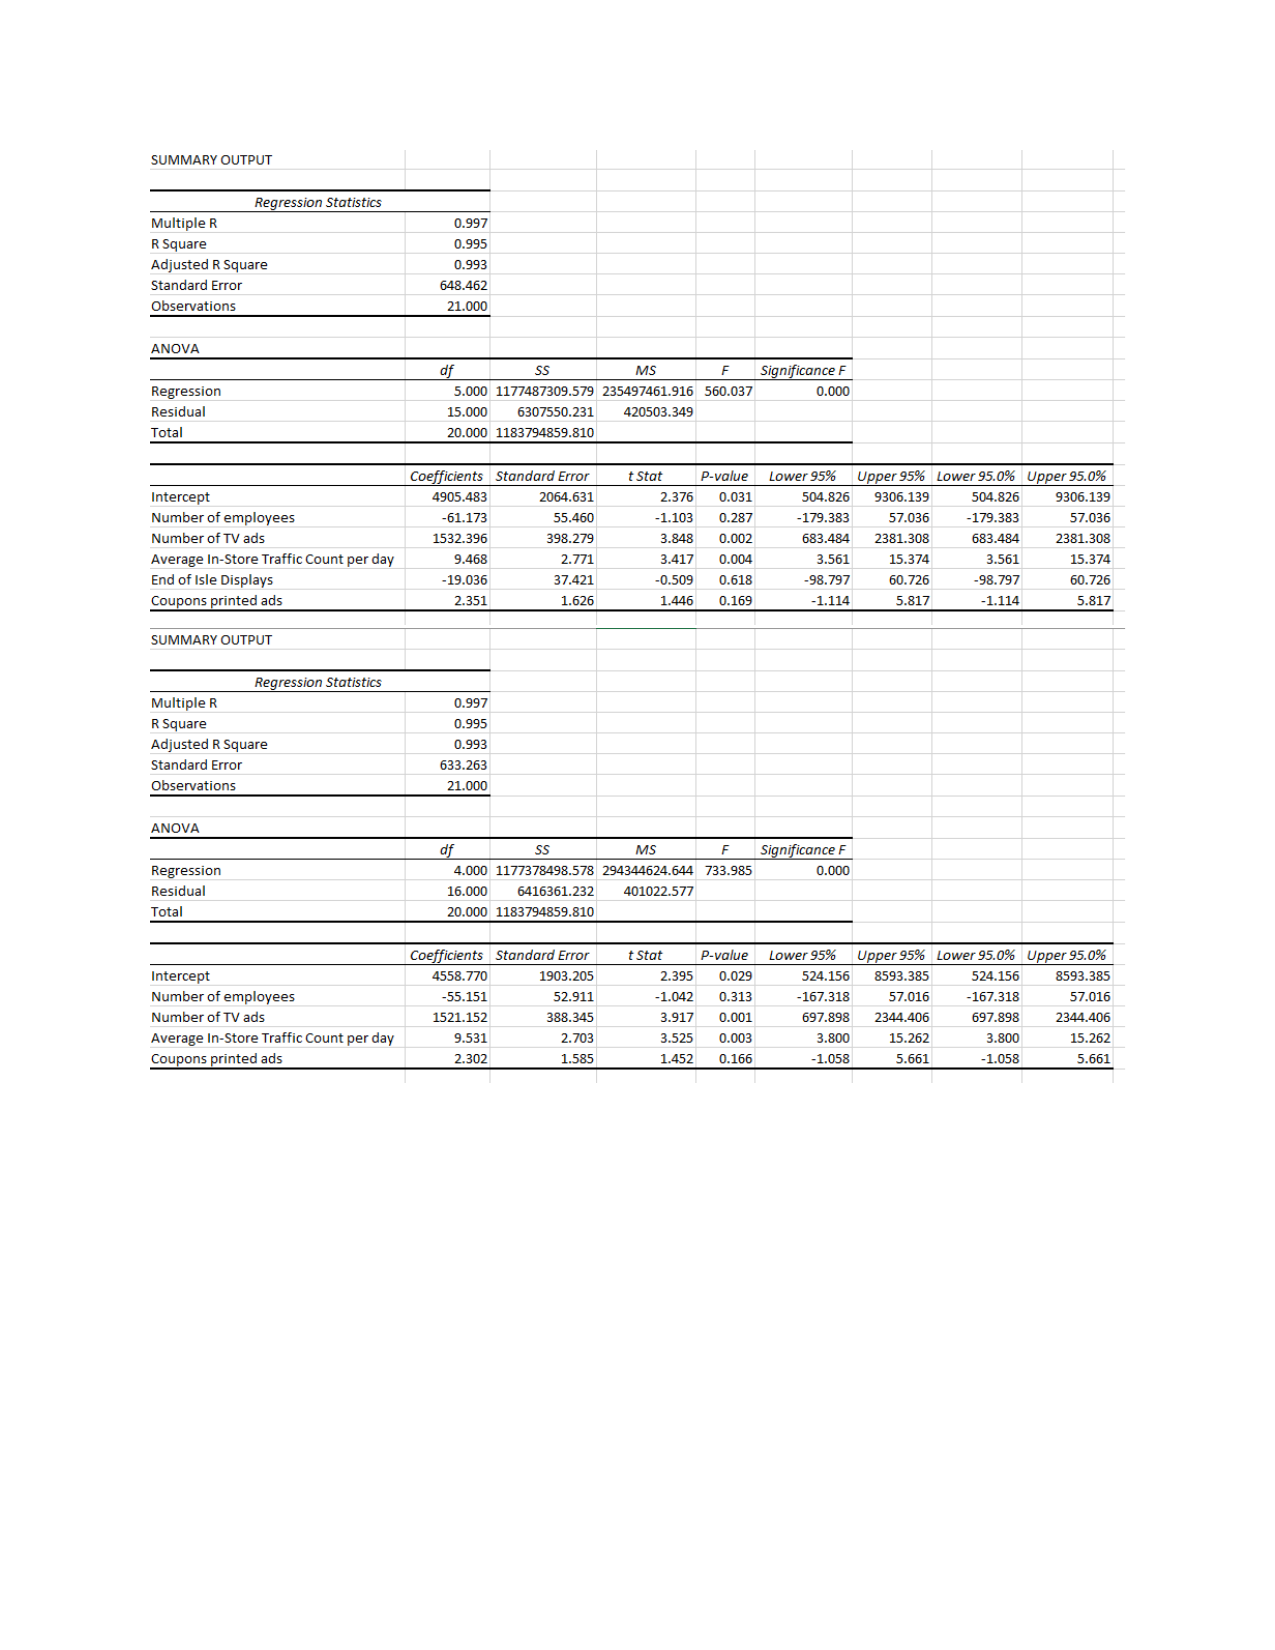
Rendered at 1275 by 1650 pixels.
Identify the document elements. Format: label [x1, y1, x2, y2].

picture [150, 628, 1125, 1083]
picture [150, 150, 1125, 625]
